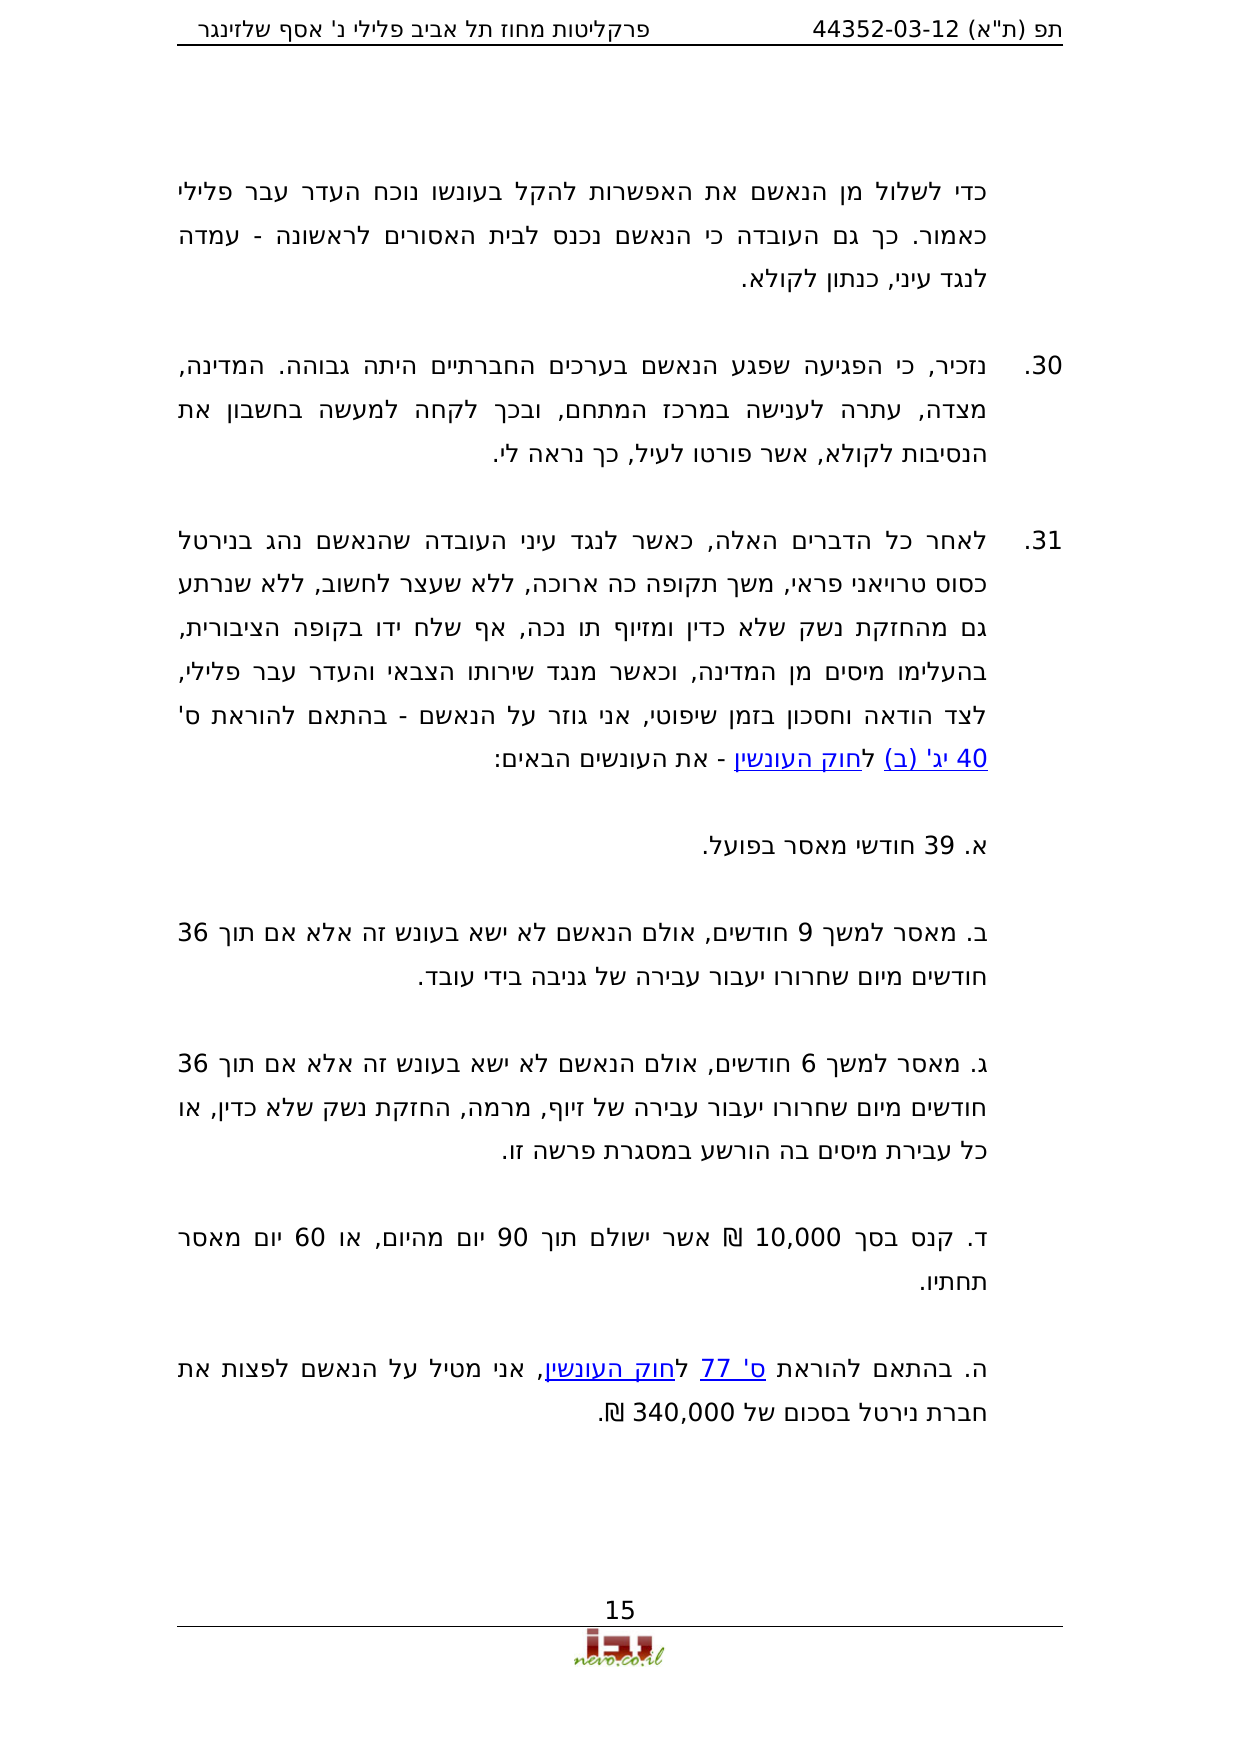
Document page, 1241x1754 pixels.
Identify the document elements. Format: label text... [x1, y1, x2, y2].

text ב. מאסר למשך 9 חודשים, אולם הנאשם לא ישא בעונש זה אלא אם תוך 36 חודשים מיום שחרורו יעבור עבירה של גניבה בידי עובד. [177, 918, 1063, 991]
text 31. לאחר כל הדברים האלה, כאשר לנגד עיני העובדה שהנאשם נהג בנירטל כסוס טרויאני פראי, משך תקופה כה ארוכה, ללא שעצר לחשוב, ללא שנרתע גם מהחזקת נשק שלא כדין ומזיוף תו נכה, אף שלח ידו בקופה הציבורית, בהעלימו מיסים מן המדינה, וכאשר מנגד שירותו הצבאי והעדר עבר פלילי, לצד הודאה וחסכון בזמן שיפוטי, אני גוזר על הנאשם - בהתאם להוראת ס' 40 יג' (ב) לחוק העונשין - את העונשים הבאים: [177, 526, 1063, 774]
text א. 39 חודשי מאסר בפועל. [177, 832, 1063, 861]
text 30. נזכיר, כי הפגיעה שפגע הנאשם בערכים החברתיים היתה גבוהה. המדינה, מצדה, עתרה לענישה במרכז המתחם, ובכך לקחה למעשה בחשבון את הנסיבות לקולא, אשר פורטו לעיל, כך נראה לי. [177, 352, 1063, 468]
text ג. מאסר למשך 6 חודשים, אולם הנאשם לא ישא בעונש זה אלא אם תוך 36 חודשים מיום שחרורו יעבור עבירה של זיוף, מרמה, החזקת נשק שלא כדין, או כל עבירת מיסים בה הורשע במסגרת פרשה זו. [177, 1049, 1063, 1166]
text ה. בהתאם להוראת ס' 77 לחוק העונשין, אני מטיל על הנאשם לפצות את חברת נירטל בסכום של 340,000 ₪. [177, 1354, 988, 1427]
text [177, 177, 1063, 294]
text ד. קנס בסך 10,000 ₪ אשר ישולם תוך 90 יום מהיום, או 60 יום מאסר תחתיו. [177, 1223, 1063, 1296]
picture [574, 1628, 666, 1667]
